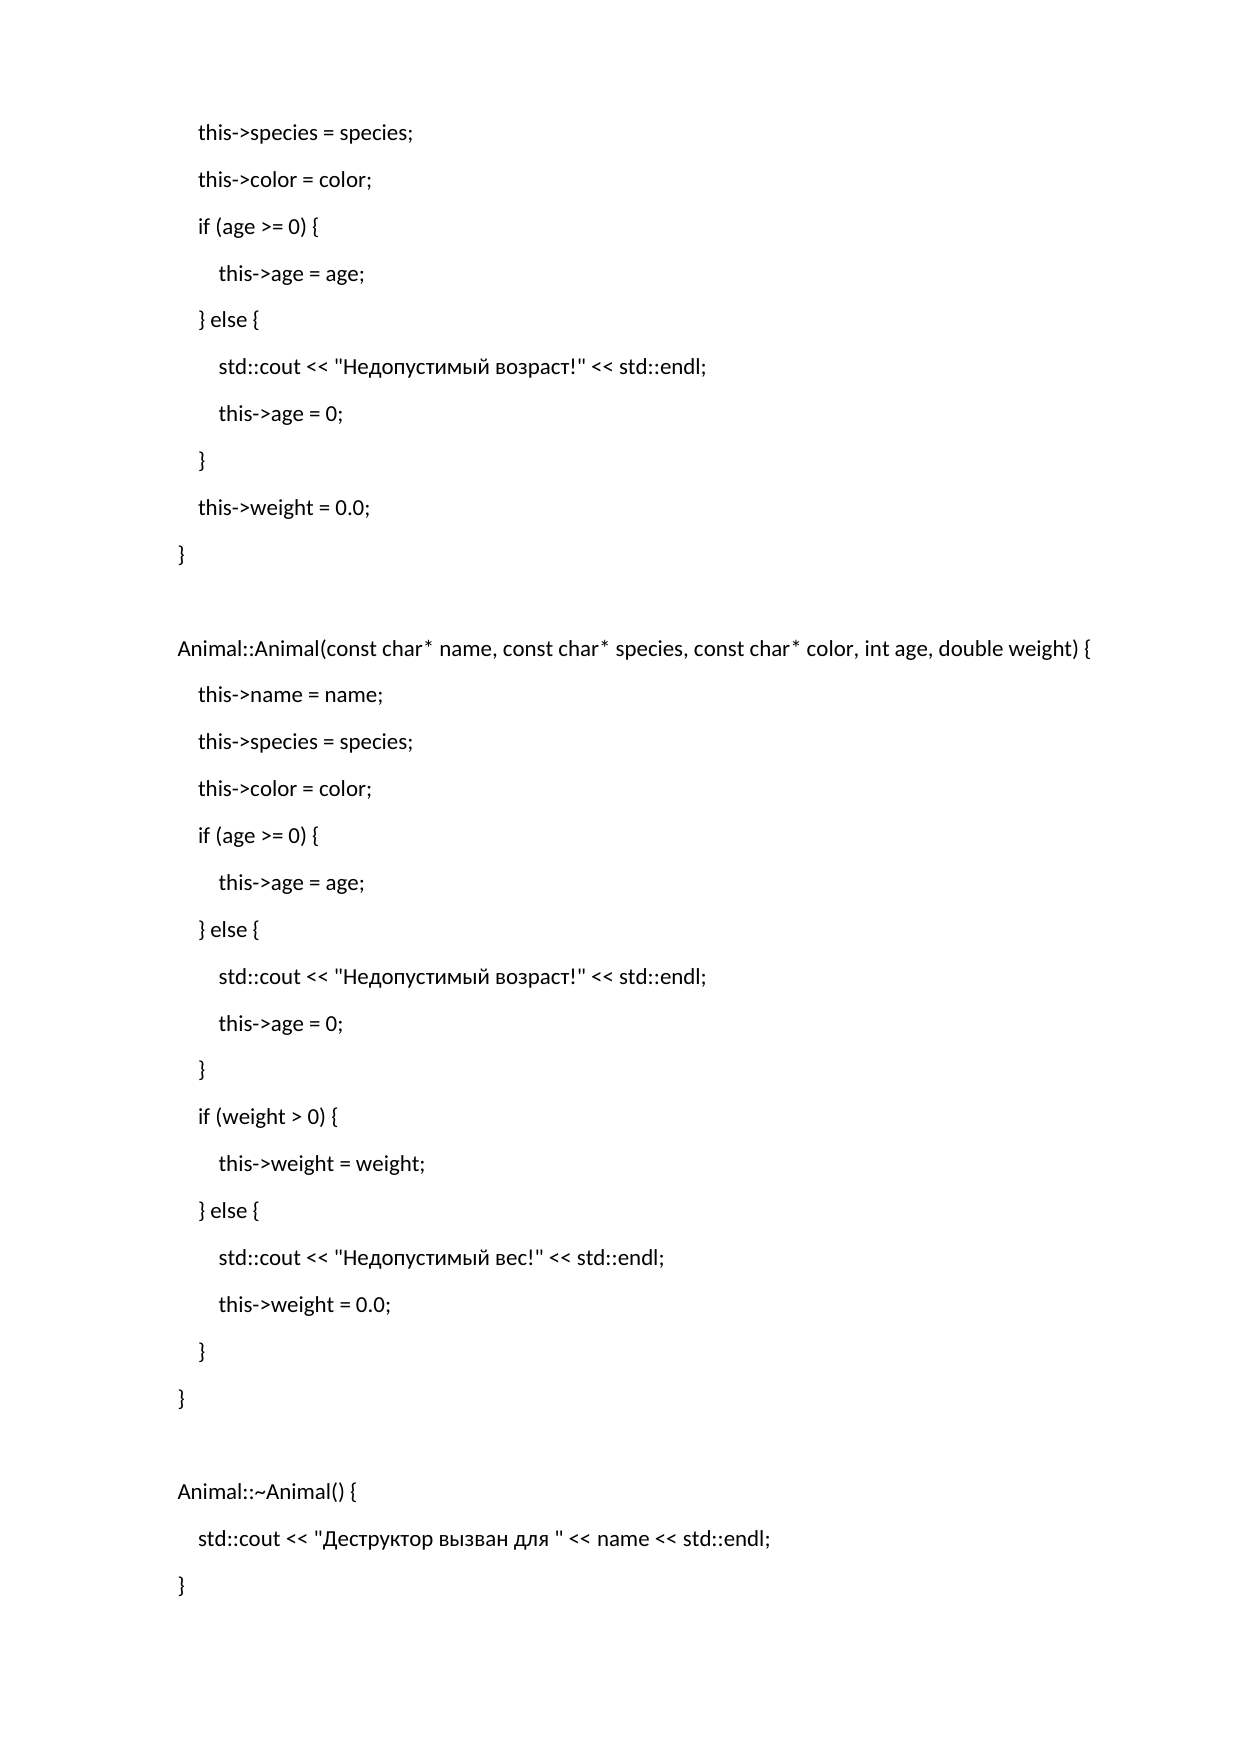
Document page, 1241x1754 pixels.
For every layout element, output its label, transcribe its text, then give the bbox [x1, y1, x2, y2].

text Animal::Animal(const char* name, const char* species, const char* color, int age, double weight) { [177, 634, 1152, 662]
text std::cout << "Деструктор вызван для " << name << std::endl; [177, 1524, 1152, 1552]
text this->age = age; [177, 259, 1152, 287]
text } [177, 446, 1152, 474]
text } else { [177, 1196, 1152, 1224]
text } [177, 540, 1152, 568]
text } [177, 1384, 1152, 1412]
text if (age >= 0) { [177, 212, 1152, 240]
text } [177, 1337, 1152, 1365]
text this->age = age; [177, 868, 1152, 896]
text this->species = species; [177, 118, 1152, 146]
text Animal::~Animal() { [177, 1477, 1152, 1506]
text } else { [177, 306, 1152, 334]
text std::cout << "Недопустимый вес!" << std::endl; [177, 1243, 1152, 1271]
text if (weight > 0) { [177, 1102, 1152, 1131]
text this->species = species; [177, 727, 1152, 756]
text } else { [177, 915, 1152, 943]
text this->weight = 0.0; [177, 493, 1152, 521]
text std::cout << "Недопустимый возраст!" << std::endl; [177, 352, 1152, 381]
text this->age = 0; [177, 399, 1152, 427]
text this->name = name; [177, 681, 1152, 709]
text this->color = color; [177, 165, 1152, 193]
text this->weight = weight; [177, 1149, 1152, 1177]
text } [177, 1571, 1152, 1599]
text if (age >= 0) { [177, 821, 1152, 849]
text this->color = color; [177, 774, 1152, 802]
text this->weight = 0.0; [177, 1290, 1152, 1318]
text } [177, 1056, 1152, 1084]
text this->age = 0; [177, 1009, 1152, 1037]
text std::cout << "Недопустимый возраст!" << std::endl; [177, 962, 1152, 990]
